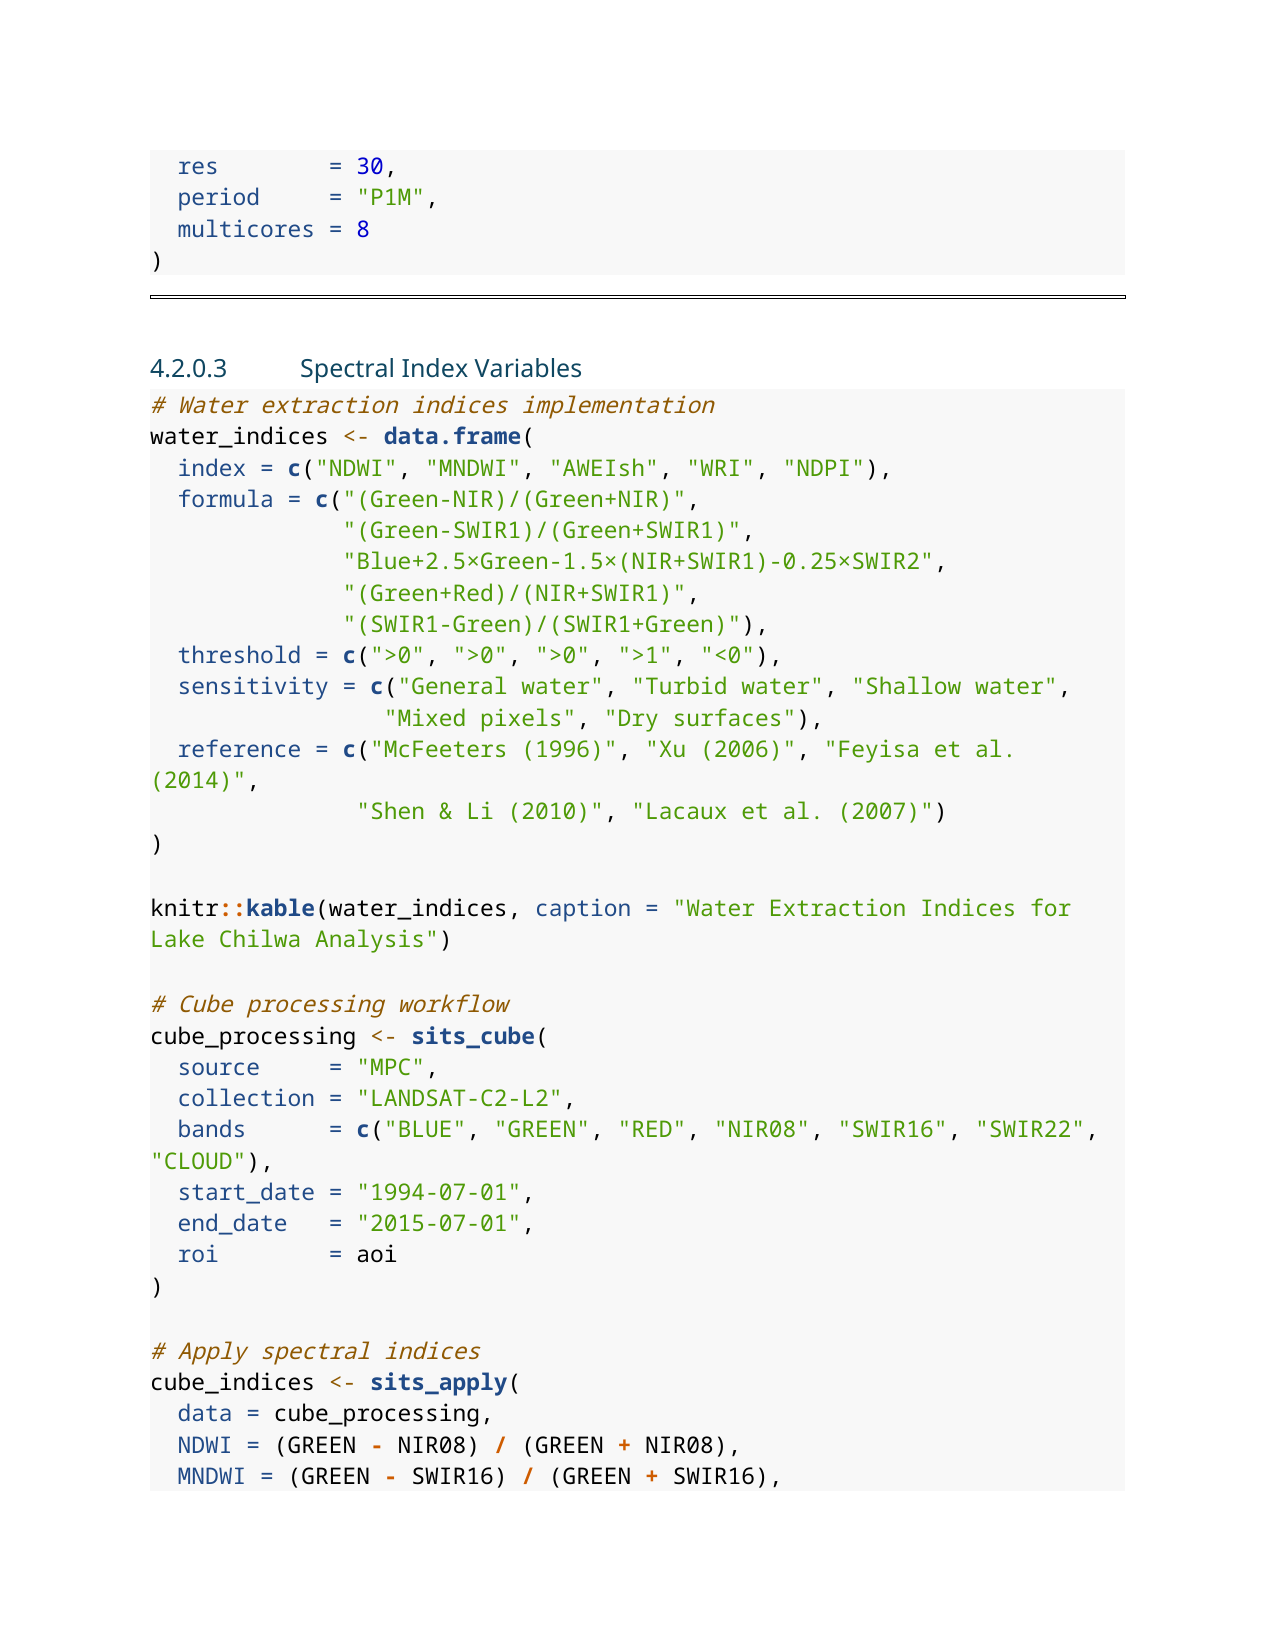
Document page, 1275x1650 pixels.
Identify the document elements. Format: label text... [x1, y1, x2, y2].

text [150, 150, 1125, 275]
subtitle 4.2.0.3 Spectral Index Variables [150, 351, 1125, 385]
